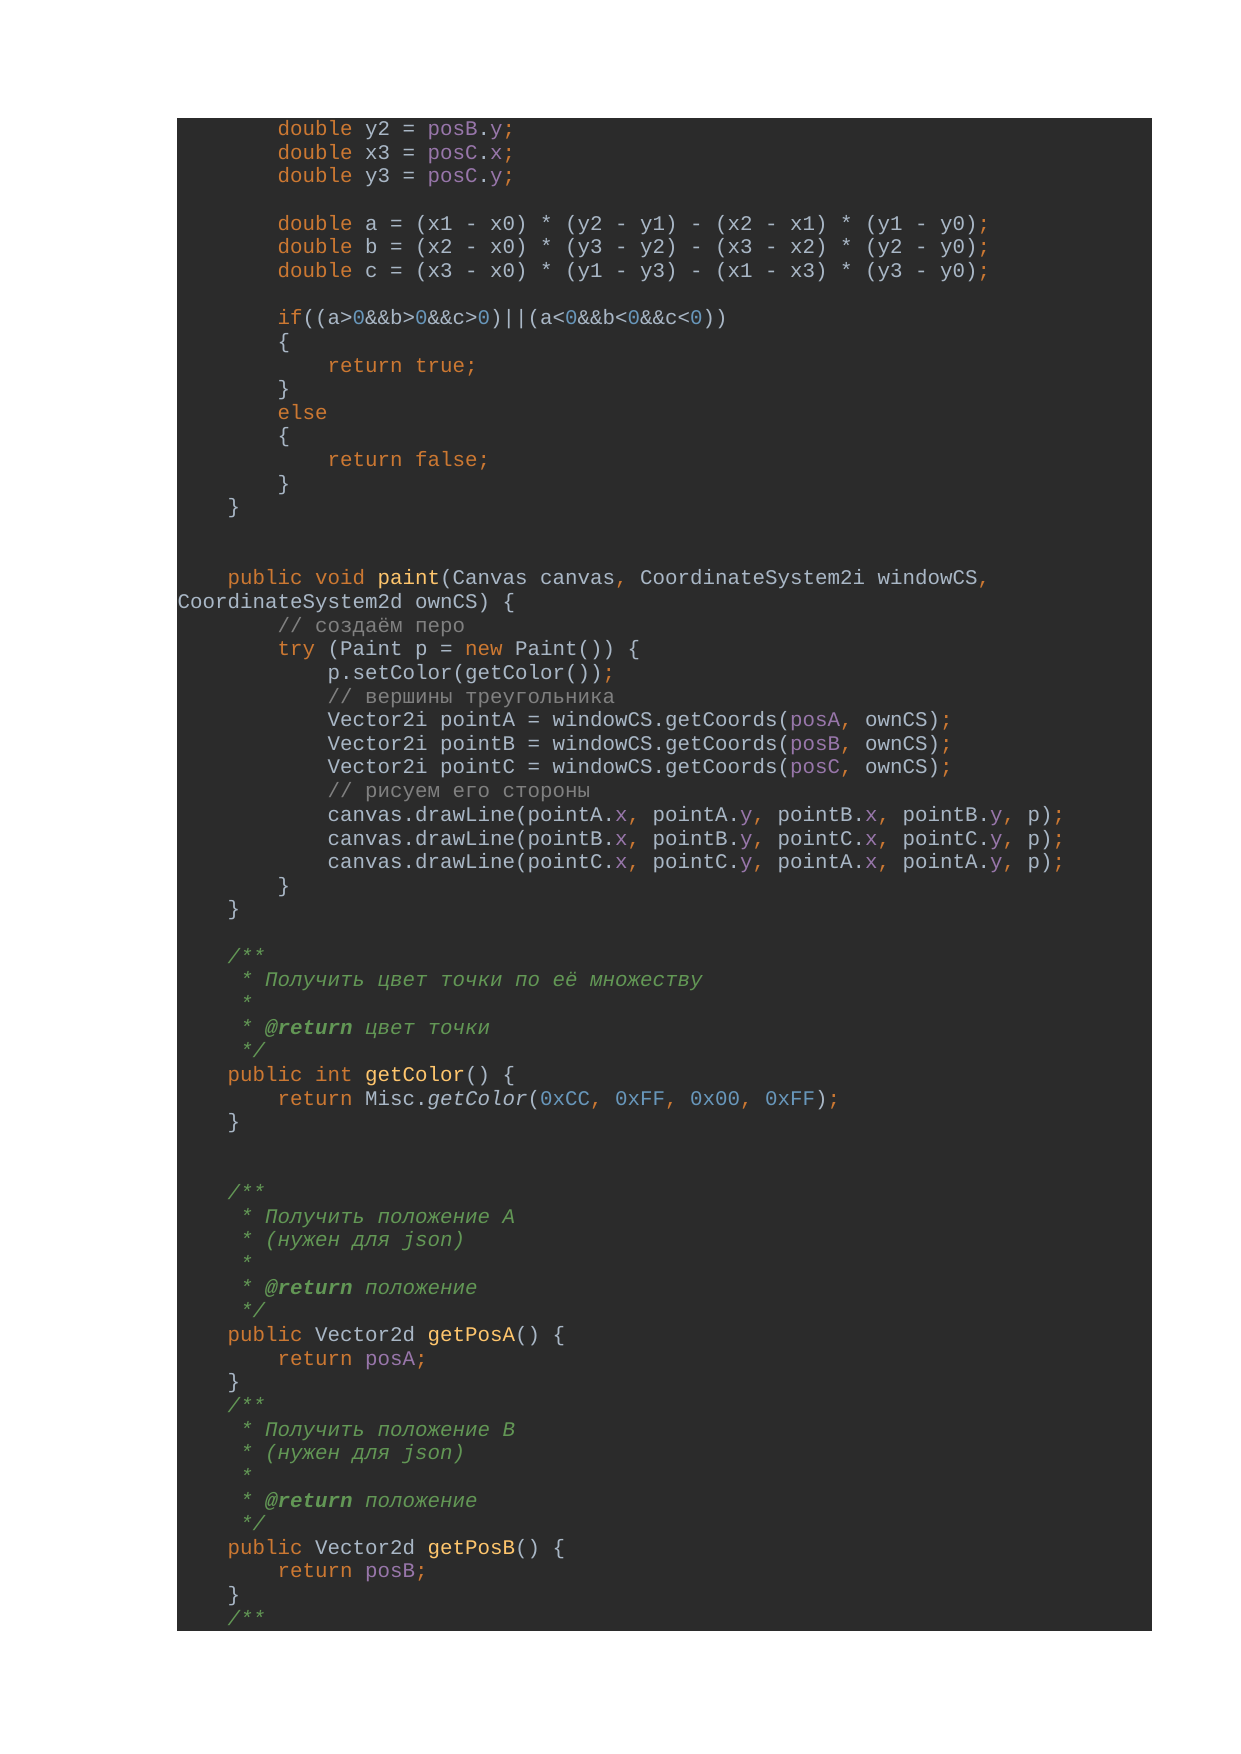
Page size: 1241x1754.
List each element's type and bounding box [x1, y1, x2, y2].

text [177, 118, 1152, 1631]
